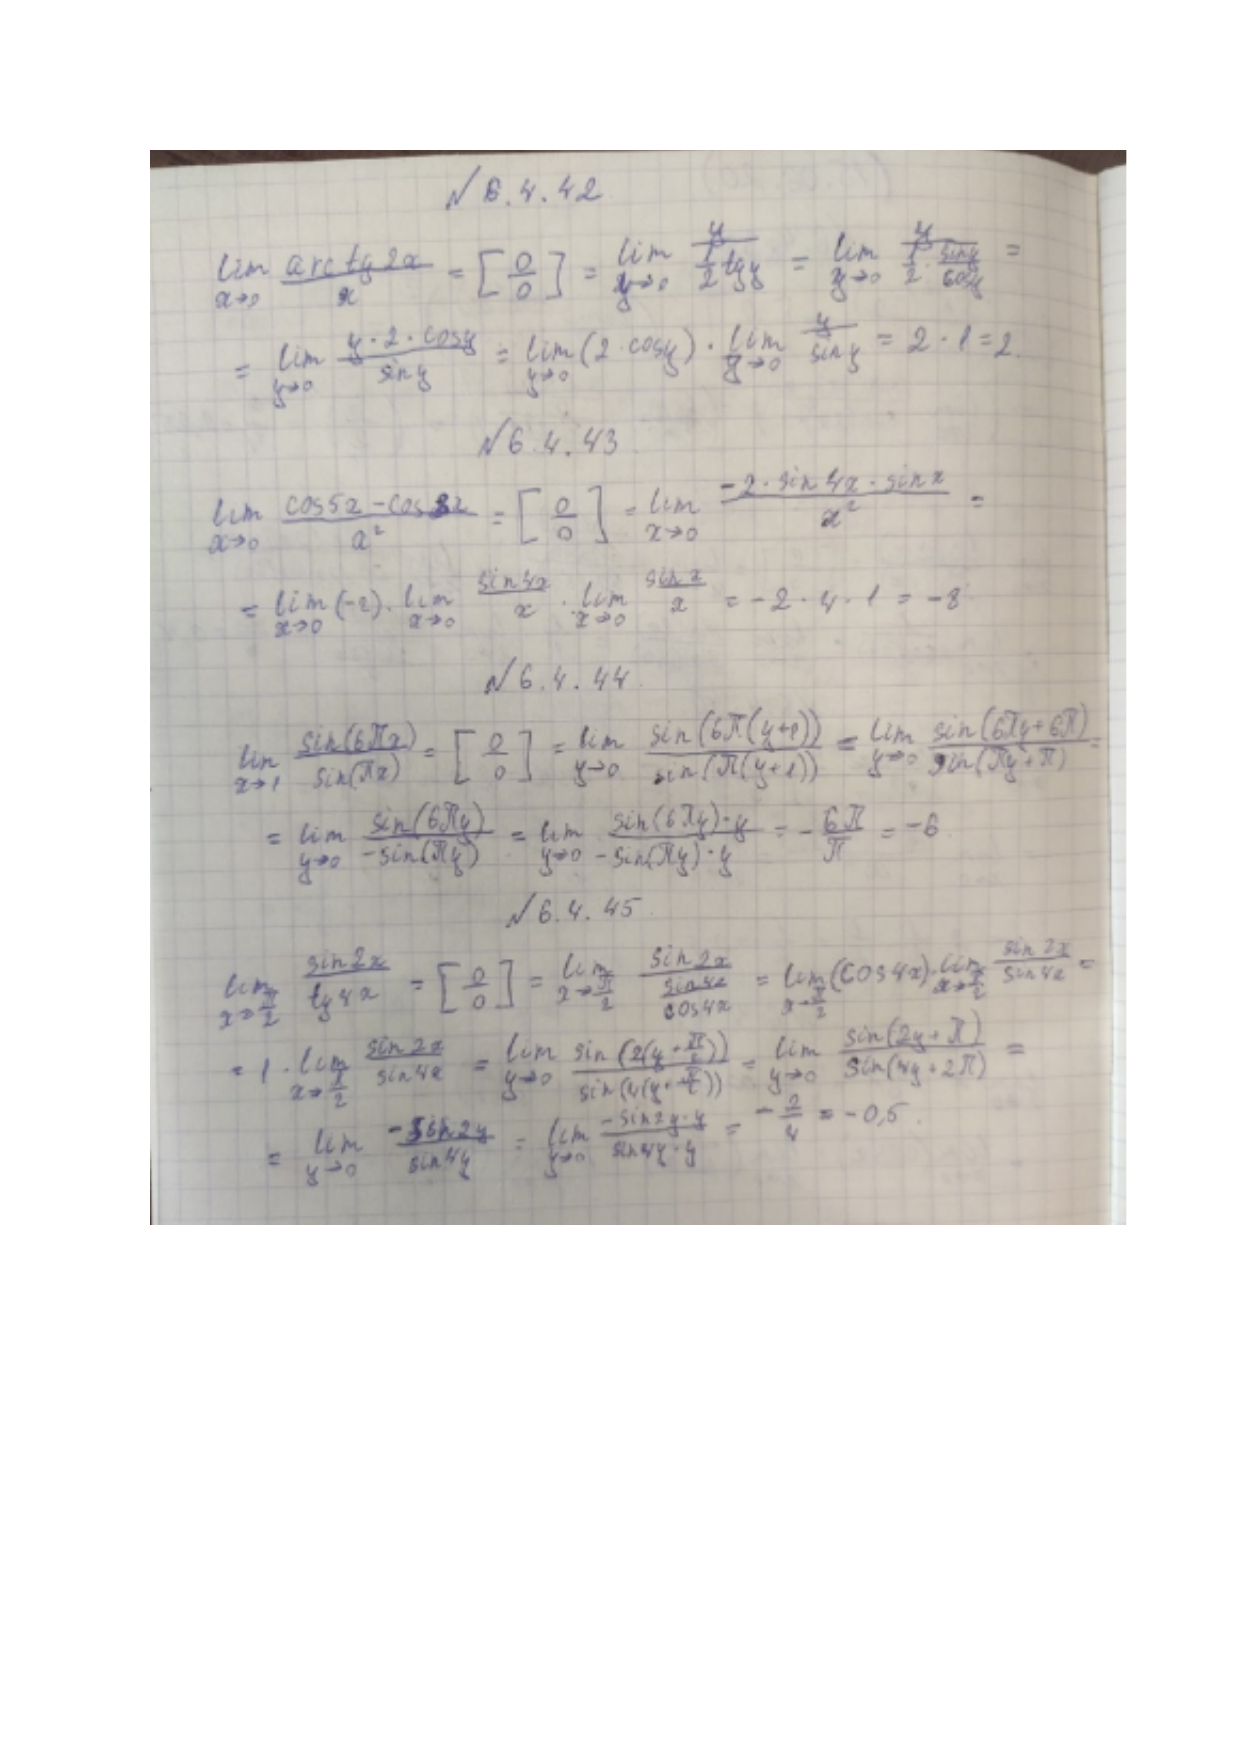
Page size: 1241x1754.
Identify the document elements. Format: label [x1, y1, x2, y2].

picture [150, 150, 1127, 1225]
